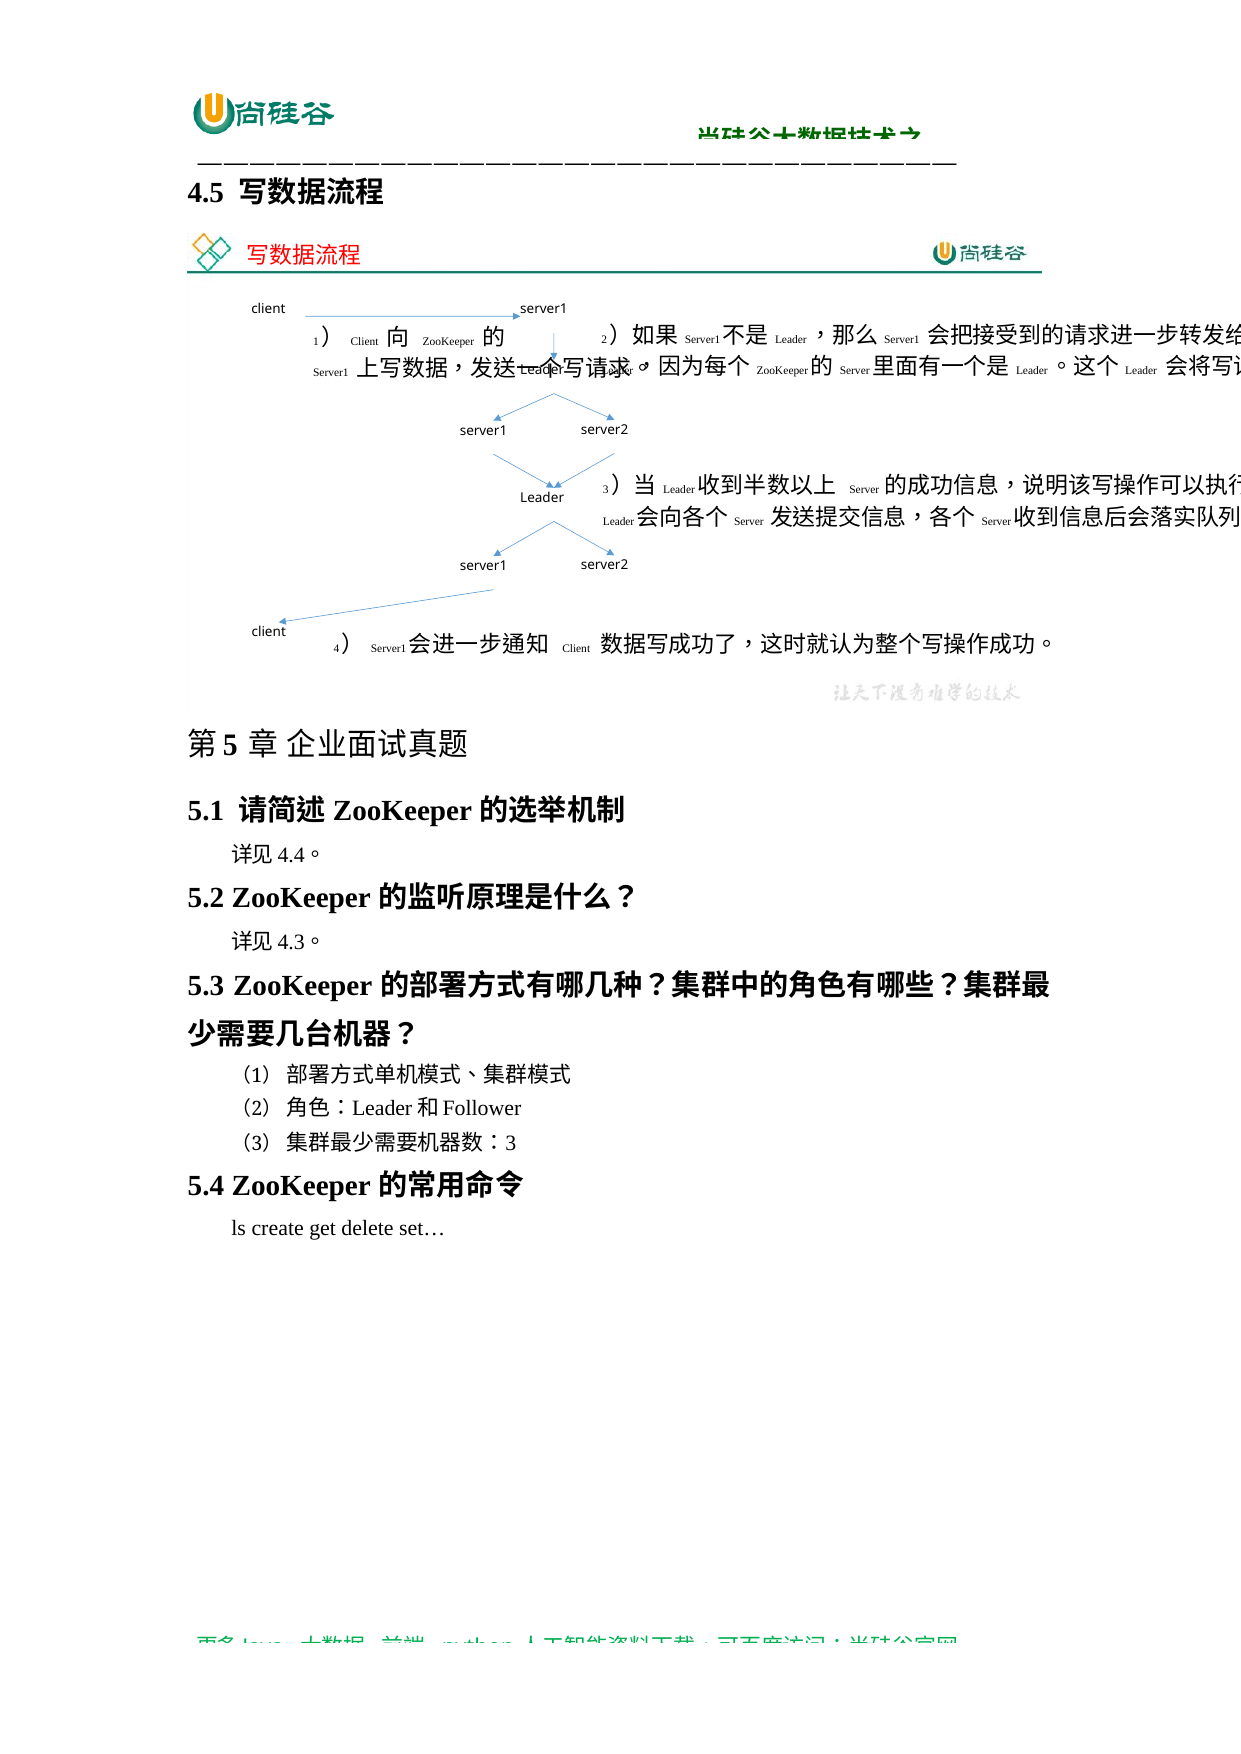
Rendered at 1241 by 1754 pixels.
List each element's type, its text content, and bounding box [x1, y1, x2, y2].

text 详见 4.4。 [231, 839, 1078, 869]
list 部署方式单机模式、集群模式 [231, 1063, 1078, 1088]
picture [187, 88, 338, 138]
text 第 5 章 企业面试真题 [187, 228, 1078, 764]
subtitle ZooKeeper 的常用命令 [187, 1164, 1078, 1204]
subtitle ZooKeeper 的部署方式有哪几种？集群中的角色有哪些？集群最少需要几台机器？ [187, 964, 1053, 1053]
subtitle ZooKeeper 的监听原理是什么？ [187, 877, 1078, 916]
text 详见 4.3。 [231, 926, 1078, 956]
subtitle 请简述 ZooKeeper 的选举机制 [187, 789, 1078, 829]
text ls create get delete set… [231, 1215, 1078, 1240]
list 集群最少需要机器数：3 [231, 1126, 1078, 1156]
list 角色：Leader 和 Follower [231, 1092, 1078, 1122]
subtitle 写数据流程 [187, 172, 1078, 211]
